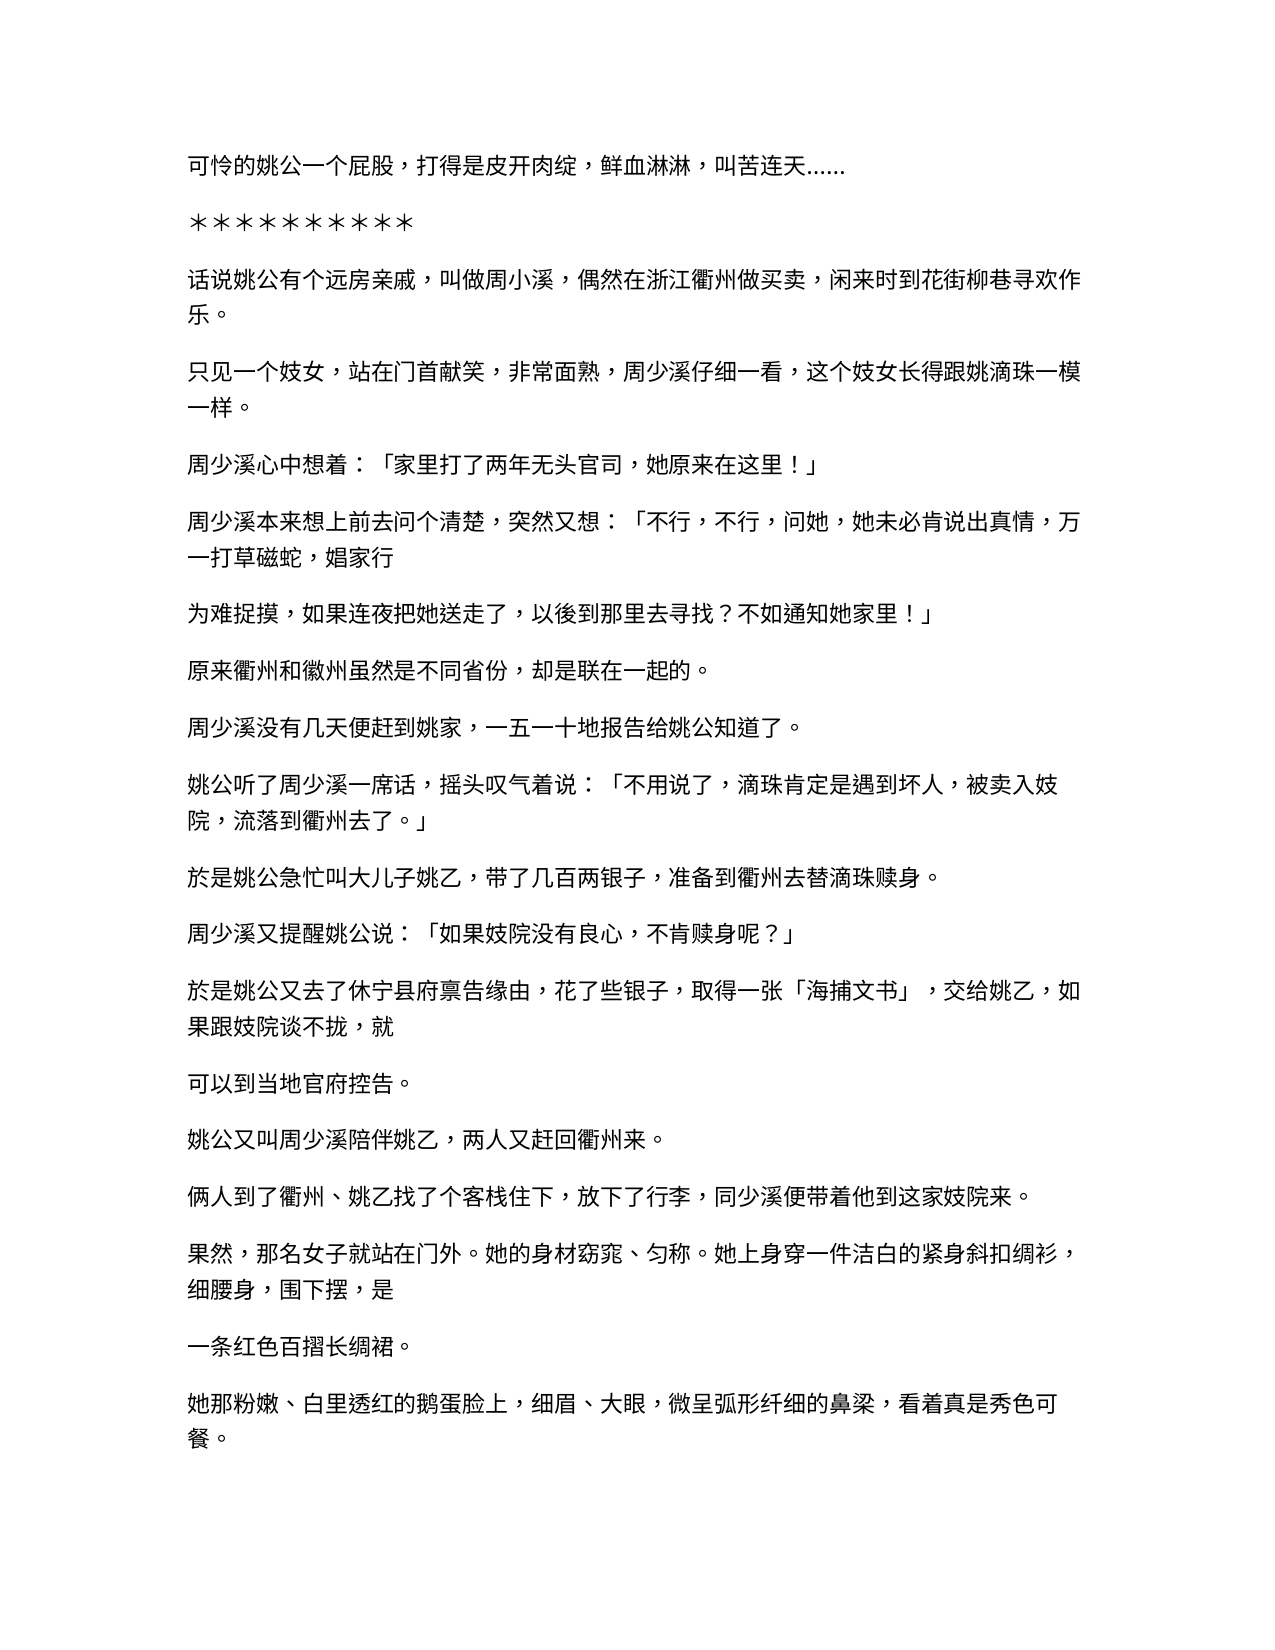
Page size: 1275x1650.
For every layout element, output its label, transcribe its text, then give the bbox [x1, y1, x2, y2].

text 周少溪心中想着：「家里打了两年无头官司，她原来在这里！」 [187, 449, 1087, 480]
text 於是姚公急忙叫大儿子姚乙，带了几百两银子，准备到衢州去替滴珠赎身。 [187, 861, 1087, 893]
text 於是姚公又去了休宁县府禀告缘由，花了些银子，取得一张「海捕文书」，交给姚乙，如果跟妓院谈不拢，就 [187, 975, 1087, 1042]
text 周少溪没有几天便赶到姚家，一五一十地报告给姚公知道了。 [187, 712, 1087, 743]
text 只见一个妓女，站在门首献笑，非常面熟，周少溪仔细一看，这个妓女长得跟姚滴珠一模一样。 [187, 356, 1087, 423]
text 周少溪又提醒姚公说：「如果妓院没有良心，不肯赎身呢？」 [187, 918, 1087, 949]
text 一条红色百摺长绸裙。 [187, 1331, 1087, 1362]
text 可怜的姚公一个屁股，打得是皮开肉绽，鲜血淋淋，叫苦连天…… [187, 150, 1087, 181]
text 原来衢州和徽州虽然是不同省份，却是联在一起的。 [187, 655, 1087, 686]
text 为难捉摸，如果连夜把她送走了，以後到那里去寻找？不如通知她家里！」 [187, 598, 1087, 630]
text 周少溪本来想上前去问个清楚，突然又想：「不行，不行，问她，她未必肯说出真情，万一打草磁蛇，娼家行 [187, 506, 1087, 573]
text 可以到当地官府控告。 [187, 1068, 1087, 1099]
text 姚公又叫周少溪陪伴姚乙，两人又赶回衢州来。 [187, 1124, 1087, 1156]
text ＊＊＊＊＊＊＊＊＊＊ [187, 207, 1087, 238]
text 俩人到了衢州、姚乙找了个客栈住下，放下了行李，同少溪便带着他到这家妓院来。 [187, 1181, 1087, 1212]
text 姚公听了周少溪一席话，摇头叹气着说：「不用说了，滴珠肯定是遇到坏人，被卖入妓院，流落到衢州去了。」 [187, 769, 1087, 836]
text 她那粉嫩、白里透红的鹅蛋脸上，细眉、大眼，微呈弧形纤细的鼻梁，看着真是秀色可餐。 [187, 1387, 1087, 1455]
text 话说姚公有个远房亲戚，叫做周小溪，偶然在浙江衢州做买卖，闲来时到花街柳巷寻欢作乐。 [187, 263, 1087, 331]
text 果然，那名女子就站在门外。她的身材窈窕、匀称。她上身穿一件洁白的紧身斜扣绸衫，细腰身，围下摆，是 [187, 1238, 1087, 1305]
